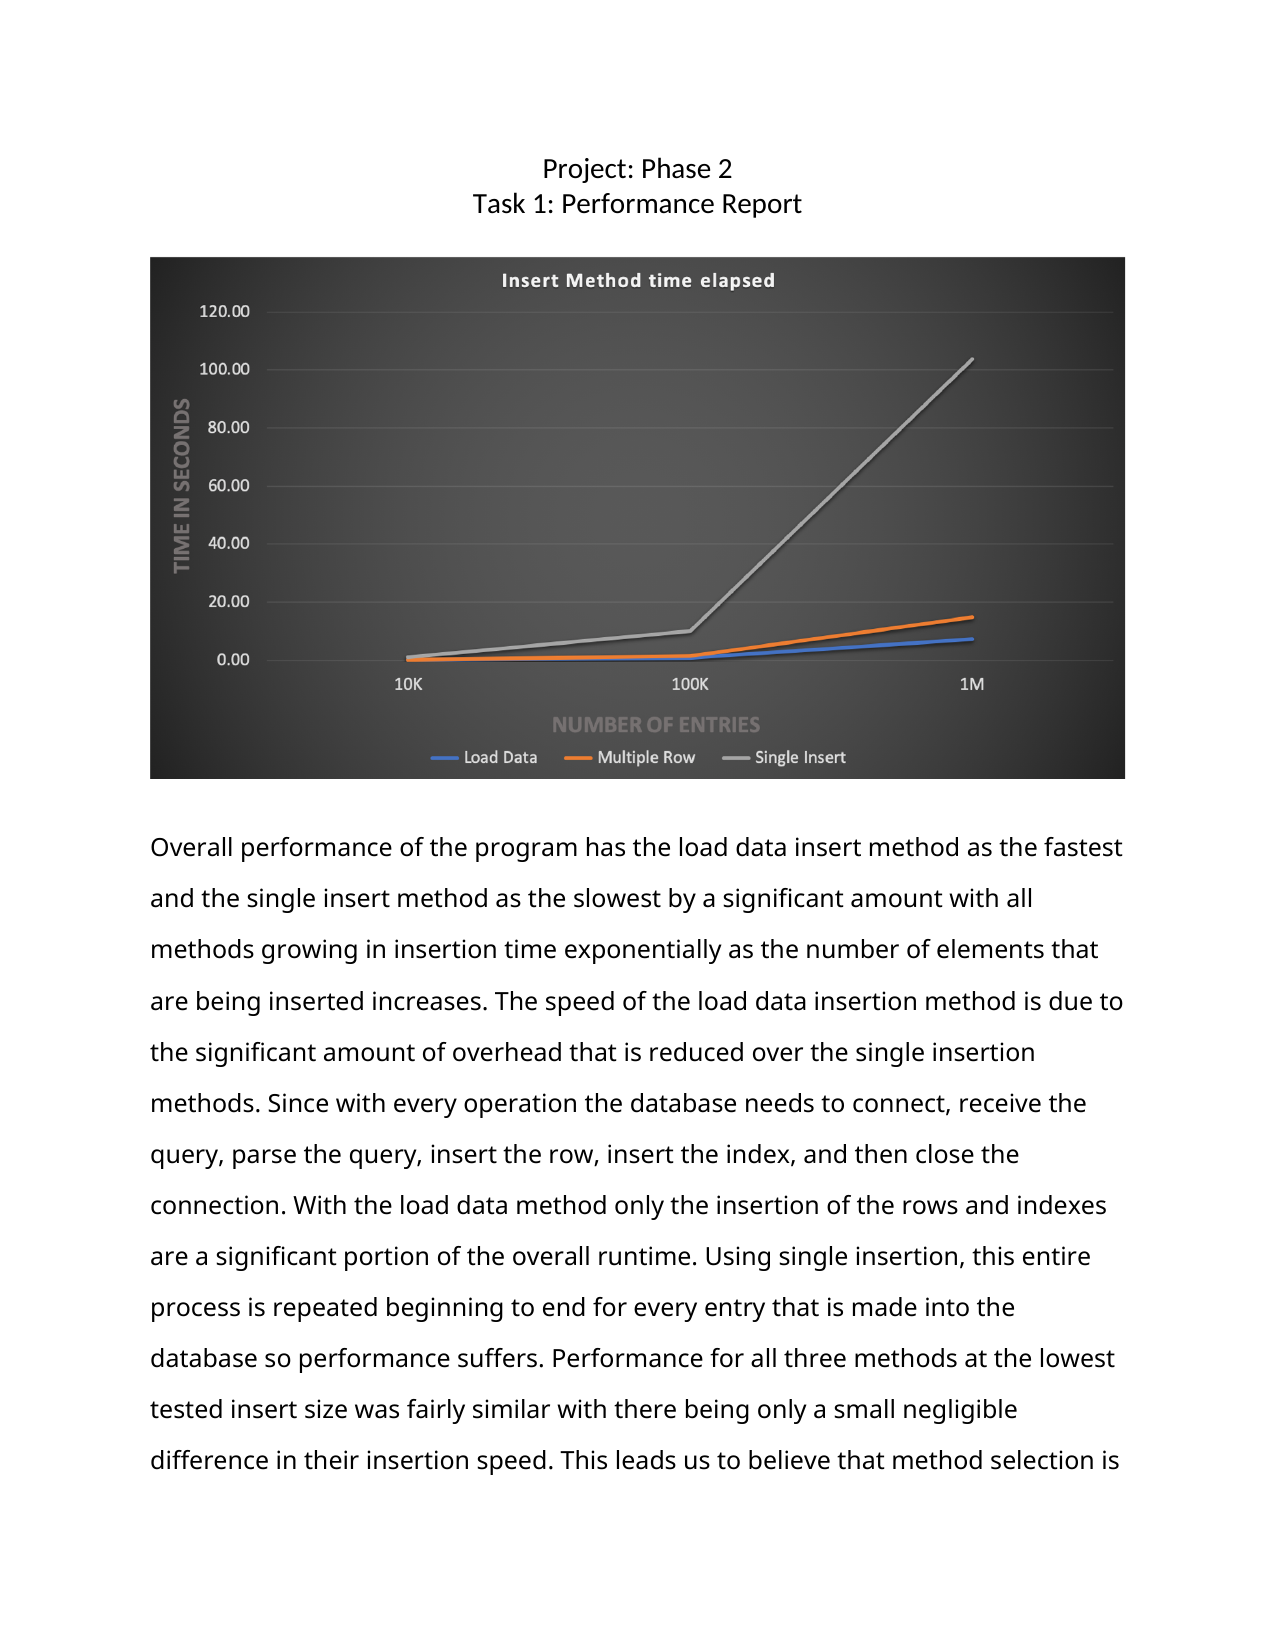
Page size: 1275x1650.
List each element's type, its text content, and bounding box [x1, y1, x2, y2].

text Project: Phase 2 [150, 150, 1125, 186]
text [150, 830, 1125, 1477]
picture [150, 256, 1125, 779]
text Task 1: Performance Report [150, 186, 1125, 221]
